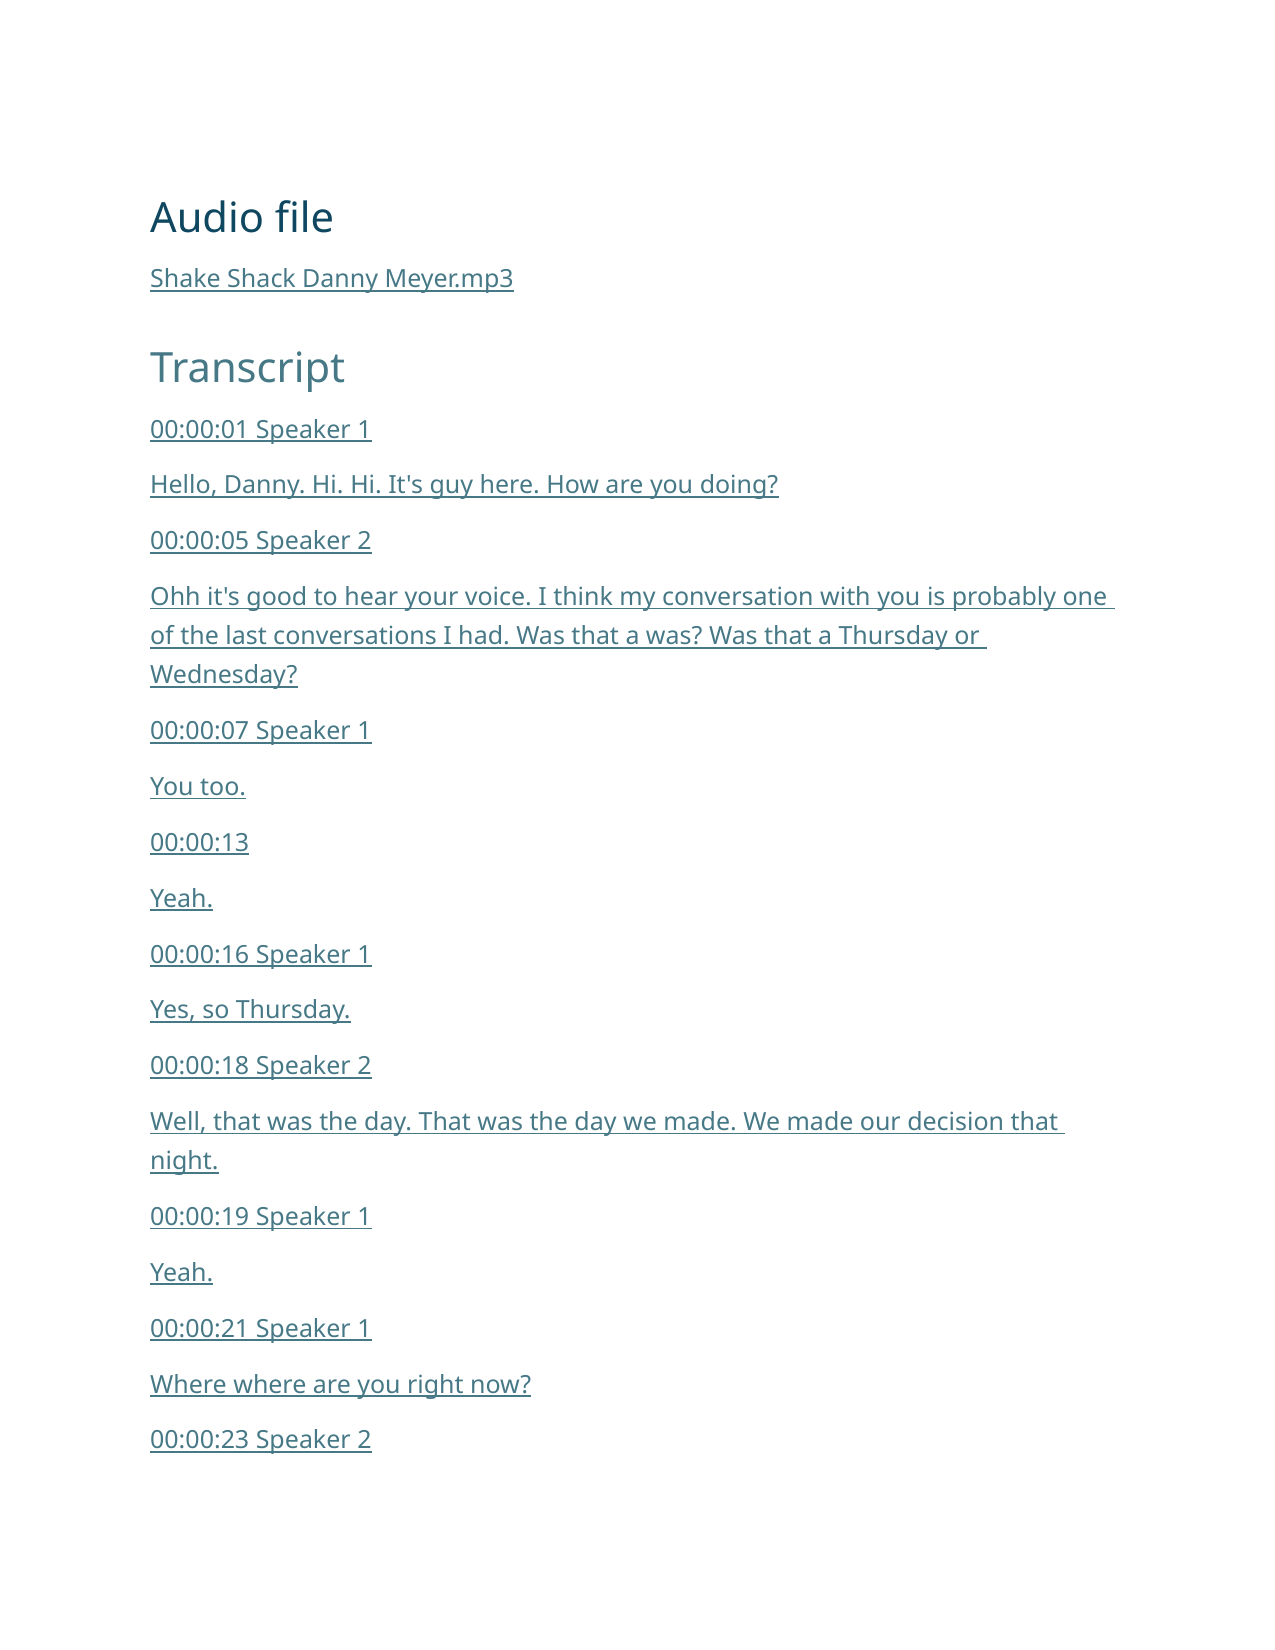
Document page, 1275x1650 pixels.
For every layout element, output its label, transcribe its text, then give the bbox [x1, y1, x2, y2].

text 00:00:05 Speaker 2 [150, 523, 1125, 557]
text 00:00:18 Speaker 2 [150, 1048, 1125, 1082]
text 00:00:01 Speaker 1 [150, 411, 1125, 445]
text Hello, Danny. Hi. Hi. It's guy here. How are you doing? [150, 467, 1125, 501]
text Ohh it's good to hear your voice. I think my conversation with you is probably one of the last conversations I had. Was that a was? Was that a Thursday or Wednesday? [150, 579, 1125, 691]
text 00:00:19 Speaker 1 [150, 1199, 1125, 1233]
text 00:00:23 Speaker 2 [150, 1422, 1125, 1456]
text Shake Shack Danny Meyer.mp3 [150, 261, 1125, 295]
subtitle Transcript [150, 338, 1125, 394]
text 00:00:16 Speaker 1 [150, 936, 1125, 970]
text Well, that was the day. That was the day we made. We made our decision that night. [150, 1104, 1125, 1177]
text 00:00:07 Speaker 1 [150, 713, 1125, 747]
text 00:00:13 [150, 824, 1125, 859]
text 00:00:21 Speaker 1 [150, 1310, 1125, 1344]
text Where where are you right now? [150, 1366, 1125, 1400]
text Yeah. [150, 1254, 1125, 1289]
text Yes, so Thursday. [150, 992, 1125, 1026]
text Yeah. [150, 880, 1125, 914]
subtitle Audio file [150, 187, 1125, 244]
text You too. [150, 769, 1125, 803]
